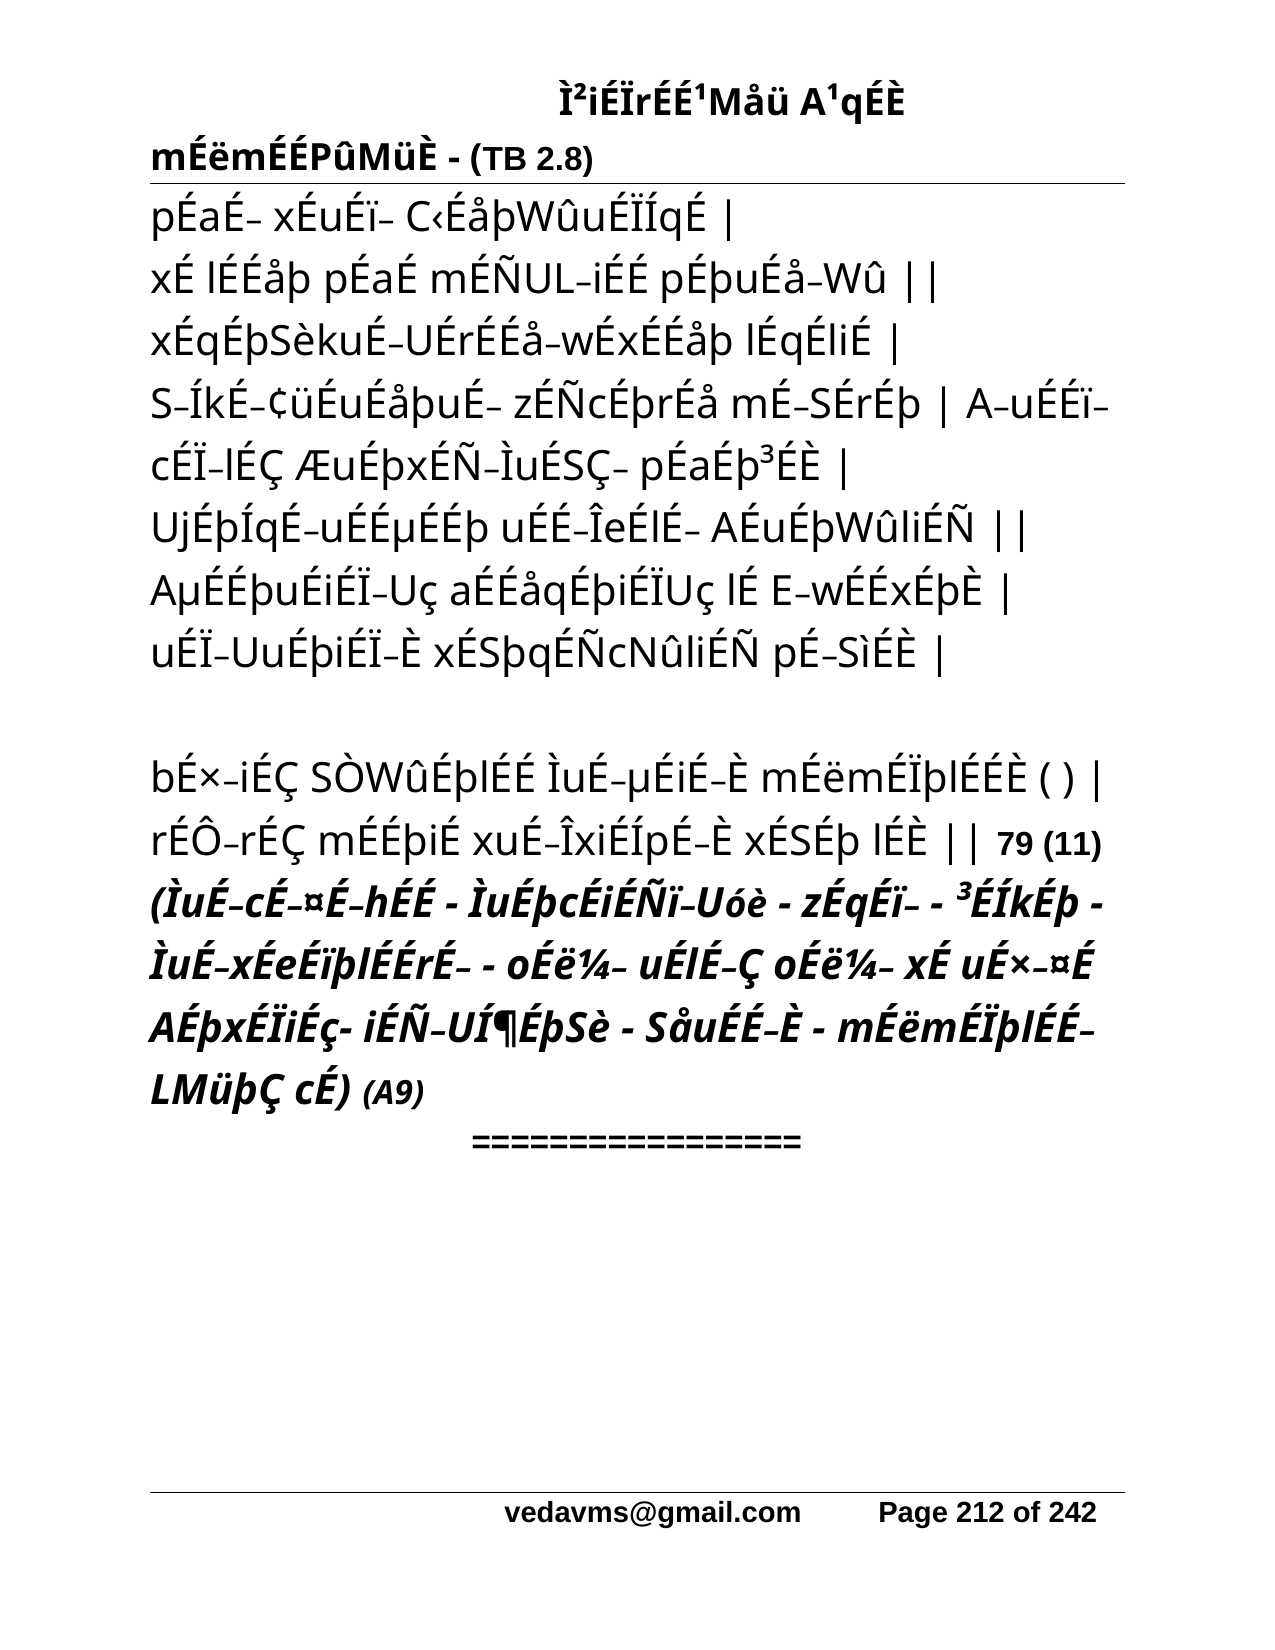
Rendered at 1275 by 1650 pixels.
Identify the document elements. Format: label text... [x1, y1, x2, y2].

text ================= [150, 1122, 1125, 1161]
text bÉ×–iÉÇ SÒWûÉþlÉÉ ÌuÉ–µÉiÉ–È mÉëmÉÏþlÉÉÈ ( ) | [150, 748, 1125, 805]
text S–ÍkÉ–¢üÉuÉåþuÉ– zÉÑcÉþrÉå mÉ–SÉrÉþ | A–uÉÉï–cÉÏ–lÉÇ ÆuÉþxÉÑ–ÌuÉSÇ– pÉaÉþ³ÉÈ | [150, 373, 1125, 493]
text UjÉþÍqÉ–uÉÉµÉÉþ uÉÉ–ÎeÉlÉ– AÉuÉþWûliÉÑ || AµÉÉþuÉiÉÏ–Uç aÉÉåqÉþiÉÏUç lÉ E–wÉÉxÉþÈ | [150, 498, 1125, 617]
text (ÌuÉ–cÉ–¤É–hÉÉ - ÌuÉþcÉiÉÑï–Uóè - zÉqÉï– - ³ÉÍkÉþ - ÌuÉ–xÉeÉïþlÉÉrÉ– - oÉë¼– uÉlÉ–Ç oÉë¼– xÉ uÉ×–¤É AÉþxÉÏiÉç- iÉÑ–UÍ¶ÉþSè - SåuÉÉ–È - mÉëmÉÏþlÉÉ– LMüþÇ cÉ) (A9) [150, 873, 1125, 1117]
text xÉ lÉÉåþ pÉaÉ mÉÑUL–iÉÉ pÉþuÉå–Wû || xÉqÉþSèkuÉ–UÉrÉÉå–wÉxÉÉåþ lÉqÉliÉ | [150, 249, 1125, 368]
text iÉålÉþ uÉ–rÉÇ pÉaÉþuÉliÉÈ xrÉÉqÉ | iÉÇ iuÉÉþ pÉaÉ– xÉuÉï– C‹ÉåþWûuÉÏÍqÉ | [150, 186, 1125, 243]
text uÉÏ–UuÉþiÉÏ–È xÉSþqÉÑcNûliÉÑ pÉ–SìÉÈ | [150, 623, 1125, 680]
text rÉÔ–rÉÇ mÉÉþiÉ xuÉ–ÎxiÉÍpÉ–È xÉSÉþ lÉÈ || 79 (11) [150, 810, 1125, 867]
